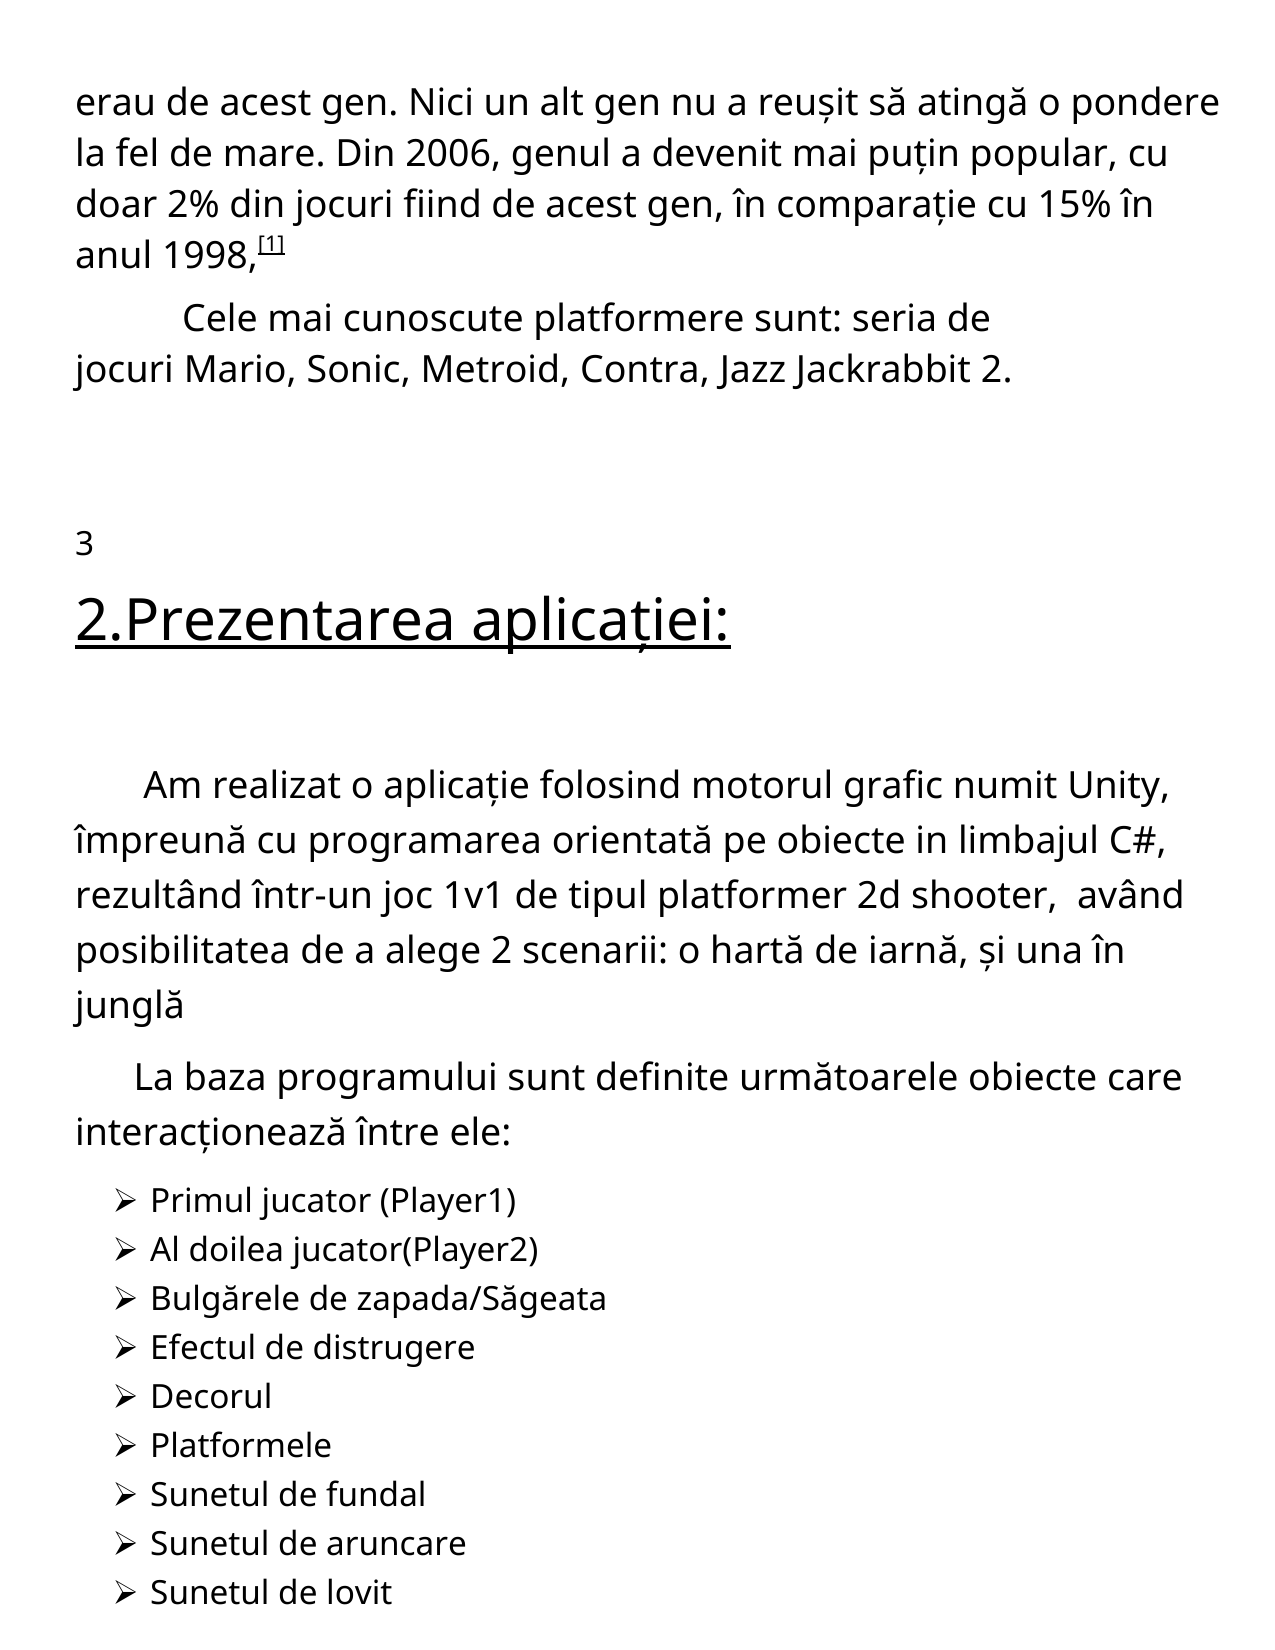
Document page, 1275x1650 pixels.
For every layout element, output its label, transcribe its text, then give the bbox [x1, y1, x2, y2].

list Platformele [112, 1422, 1230, 1467]
text Cele mai cunoscute platformere sunt: seria de jocuri Mario, Sonic, Metroid, Contra, Jazz Jackrabbit 2. [75, 292, 1230, 394]
list Sunetul de aruncare [112, 1520, 1230, 1565]
list Sunetul de lovit [112, 1569, 1230, 1614]
text La baza programului sunt definite următoarele obiecte care interacționează între ele: [75, 1050, 1230, 1156]
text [75, 75, 1230, 279]
list Decorul [112, 1373, 1230, 1418]
list Al doilea jucator(Player2) [112, 1226, 1230, 1272]
list Bulgărele de zapada/Săgeata [112, 1275, 1230, 1321]
text Am realizat o aplicație folosind motorul grafic numit Unity, împreună cu programarea orientată pe obiecte in limbajul C#, rezultând într-un joc 1v1 de tipul platformer 2d shooter, având posibilitatea de a alege 2 scenarii: o hartă de iarnă, și una în junglă [75, 758, 1230, 1029]
list Sunetul de fundal [112, 1471, 1230, 1516]
list Efectul de distrugere [112, 1324, 1230, 1369]
list Primul jucator (Player1) [112, 1177, 1230, 1223]
text 2.Prezentarea aplicației: [75, 578, 1230, 657]
text 3 [75, 520, 1230, 565]
